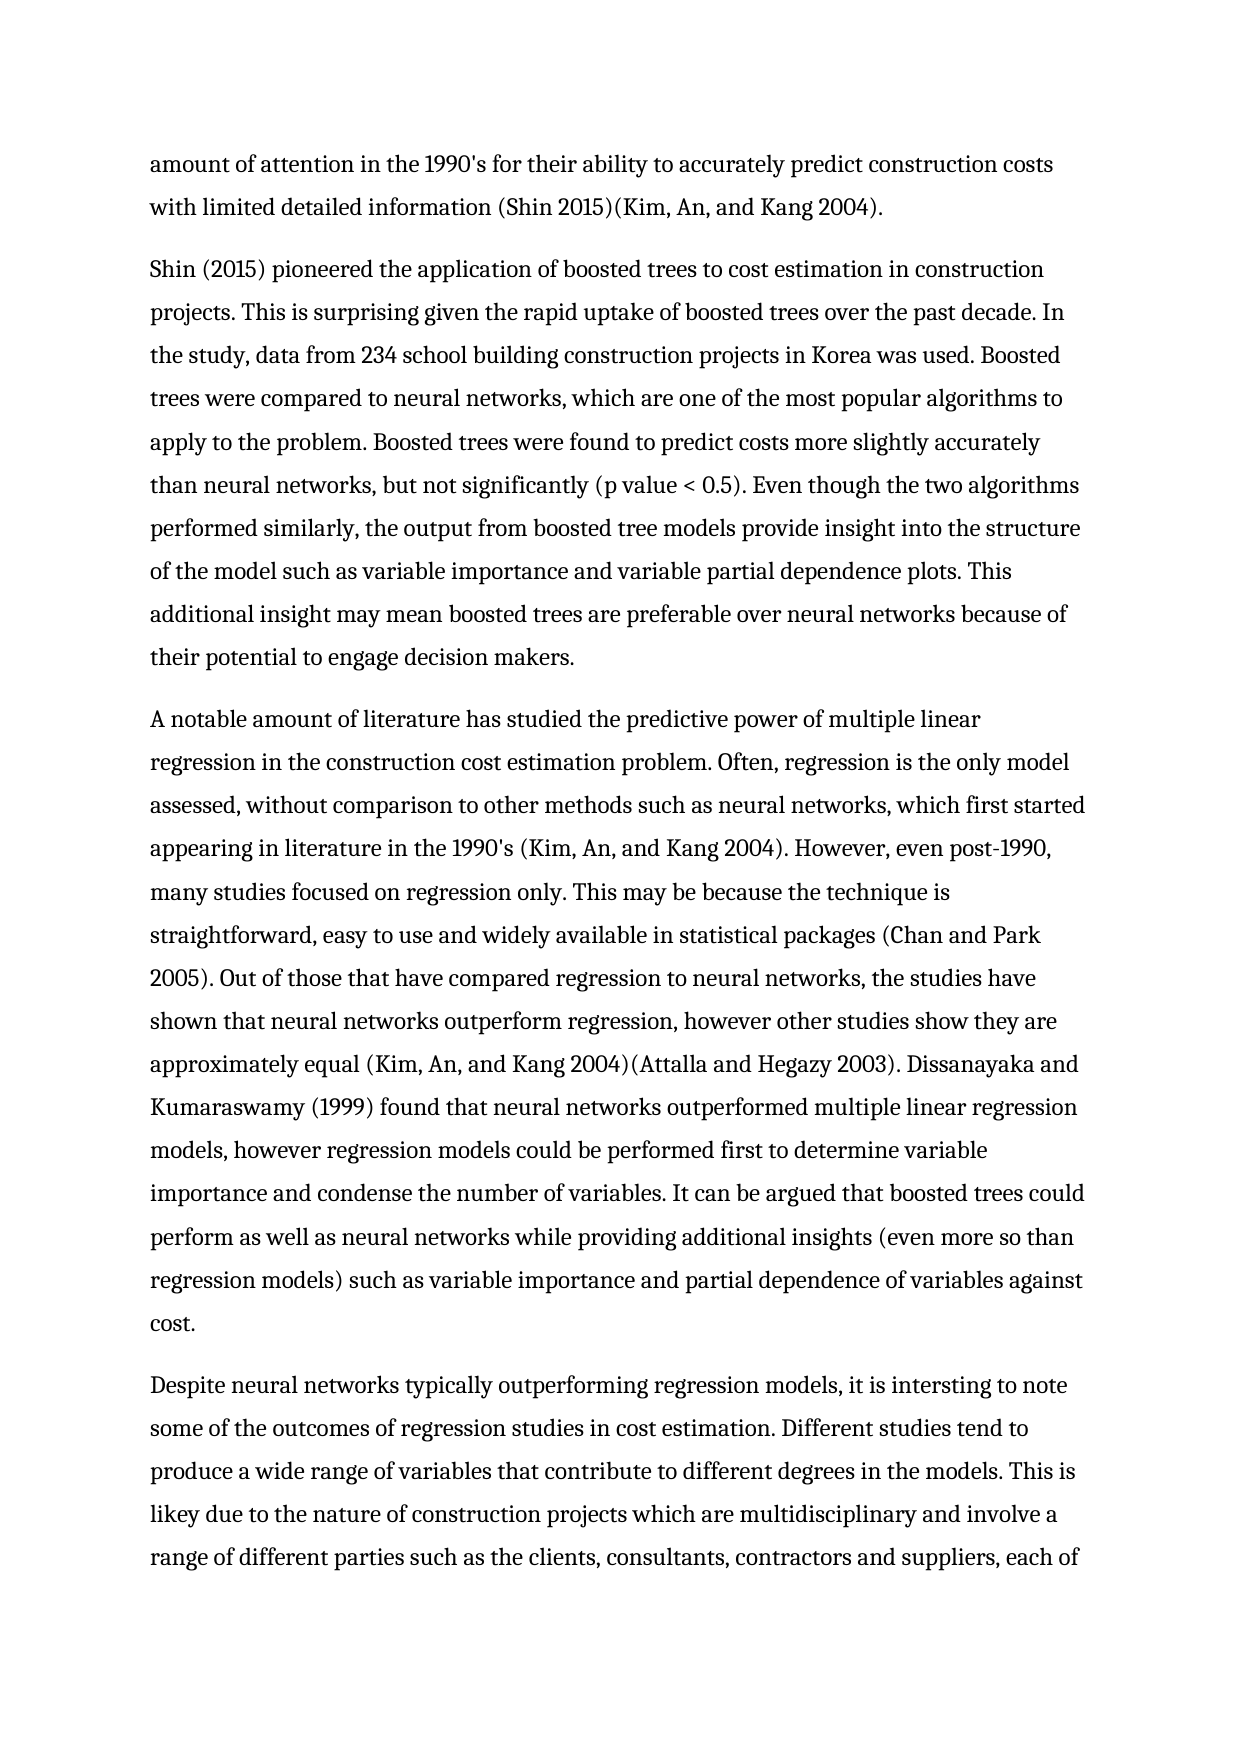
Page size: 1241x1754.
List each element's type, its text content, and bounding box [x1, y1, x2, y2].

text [150, 150, 1090, 222]
text Shin (2015) pioneered the application of boosted trees to cost estimation in construction projects. This is surprising given the rapid uptake of boosted trees over the past decade. In the study, data from 234 school building construction projects in Korea was used. Boosted trees were compared to neural networks, which are one of the most popular algorithms to apply to the problem. Boosted trees were found to predict costs more slightly accurately than neural networks, but not significantly (p value < 0.5). Even though the two algorithms performed similarly, the output from boosted tree models provide insight into the structure of the model such as variable importance and variable partial dependence plots. This additional insight may mean boosted trees are preferable over neural networks because of their potential to engage decision makers. [150, 255, 1090, 672]
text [150, 1371, 1090, 1572]
text A notable amount of literature has studied the predictive power of multiple linear regression in the construction cost estimation problem. Often, regression is the only model assessed, without comparison to other methods such as neural networks, which first started appearing in literature in the 1990's (Kim, An, and Kang 2004). However, even post-1990, many studies focused on regression only. This may be because the technique is straightforward, easy to use and widely available in statistical packages (Chan and Park 2005). Out of those that have compared regression to neural networks, the studies have shown that neural networks outperform regression, however other studies show they are approximately equal (Kim, An, and Kang 2004)(Attalla and Hegazy 2003). Dissanayaka and Kumaraswamy (1999) found that neural networks outperformed multiple linear regression models, however regression models could be performed first to determine variable importance and condense the number of variables. It can be argued that boosted trees could perform as well as neural networks while providing additional insights (even more so than regression models) such as variable importance and partial dependence of variables against cost. [150, 705, 1090, 1337]
